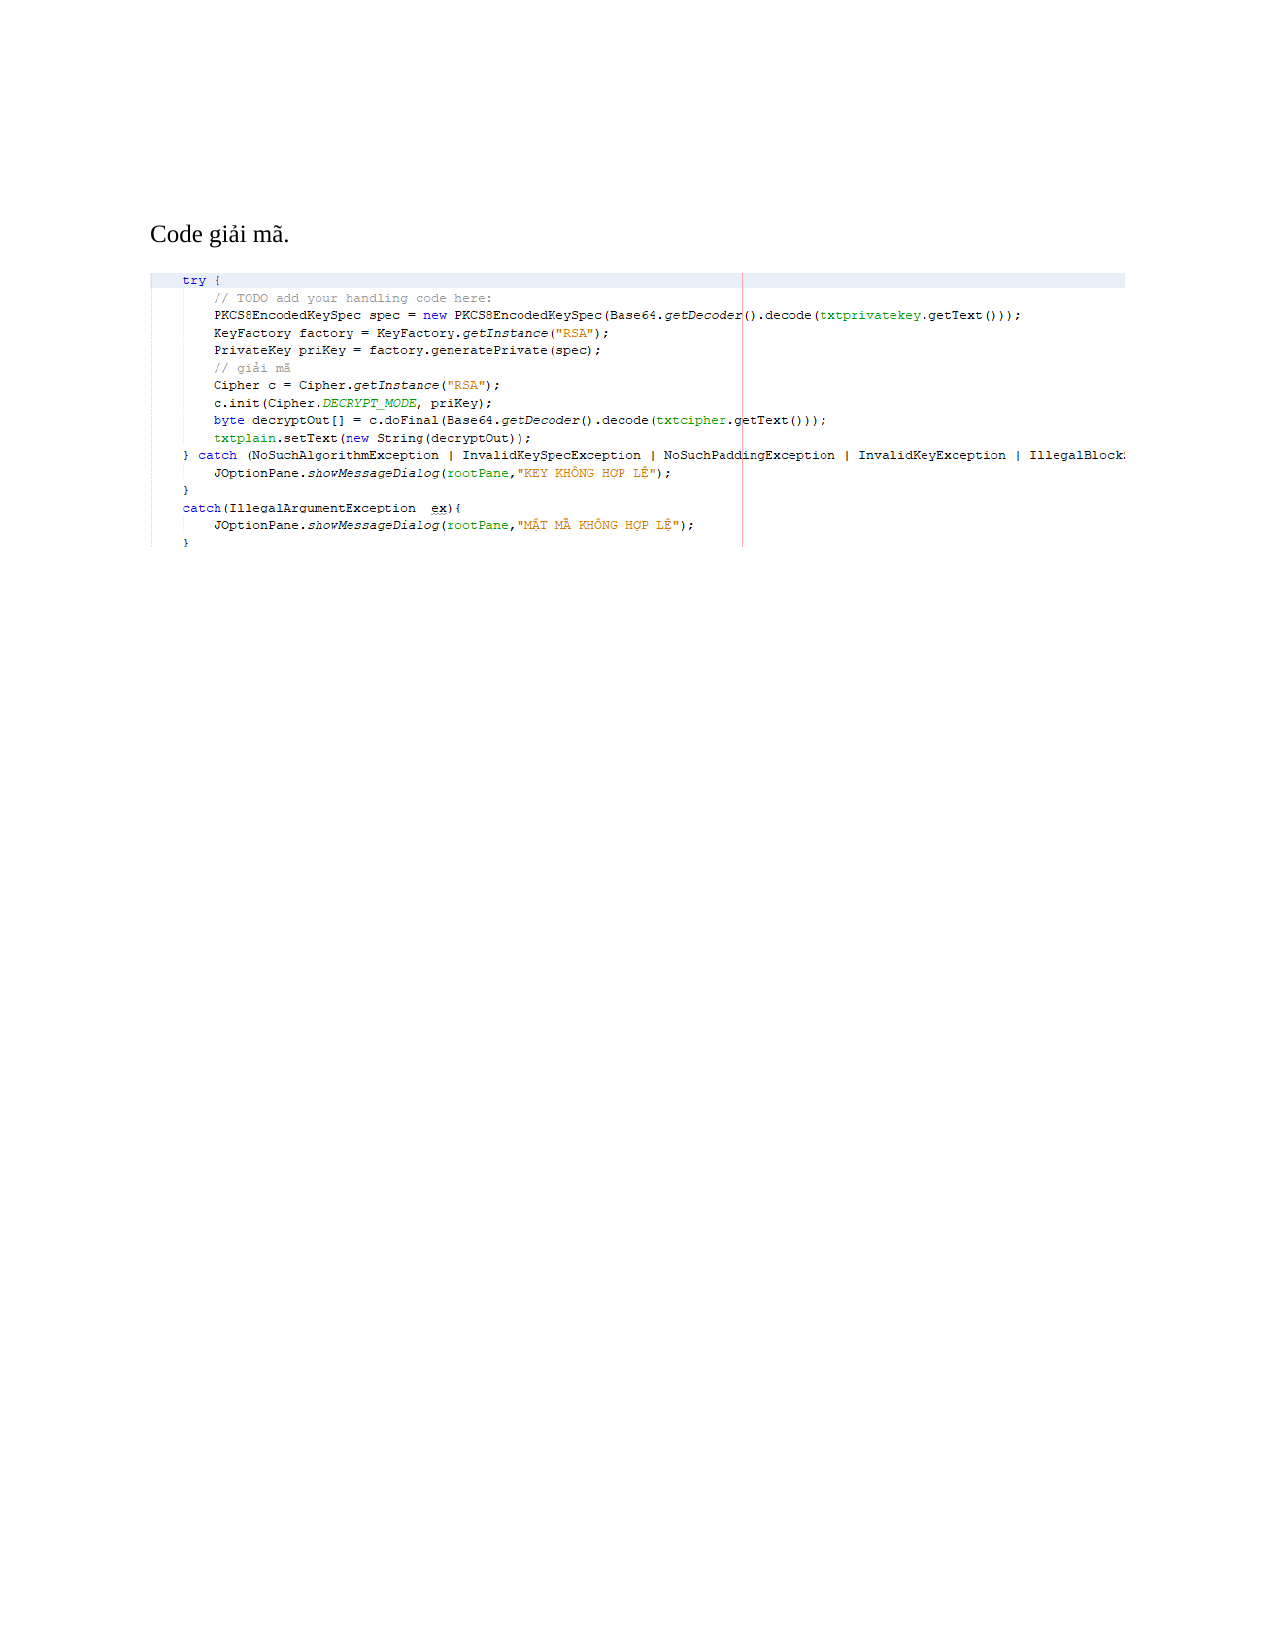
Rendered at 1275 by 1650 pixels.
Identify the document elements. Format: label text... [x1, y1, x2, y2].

text Code giải mã. [150, 219, 1125, 248]
picture [150, 273, 1125, 547]
